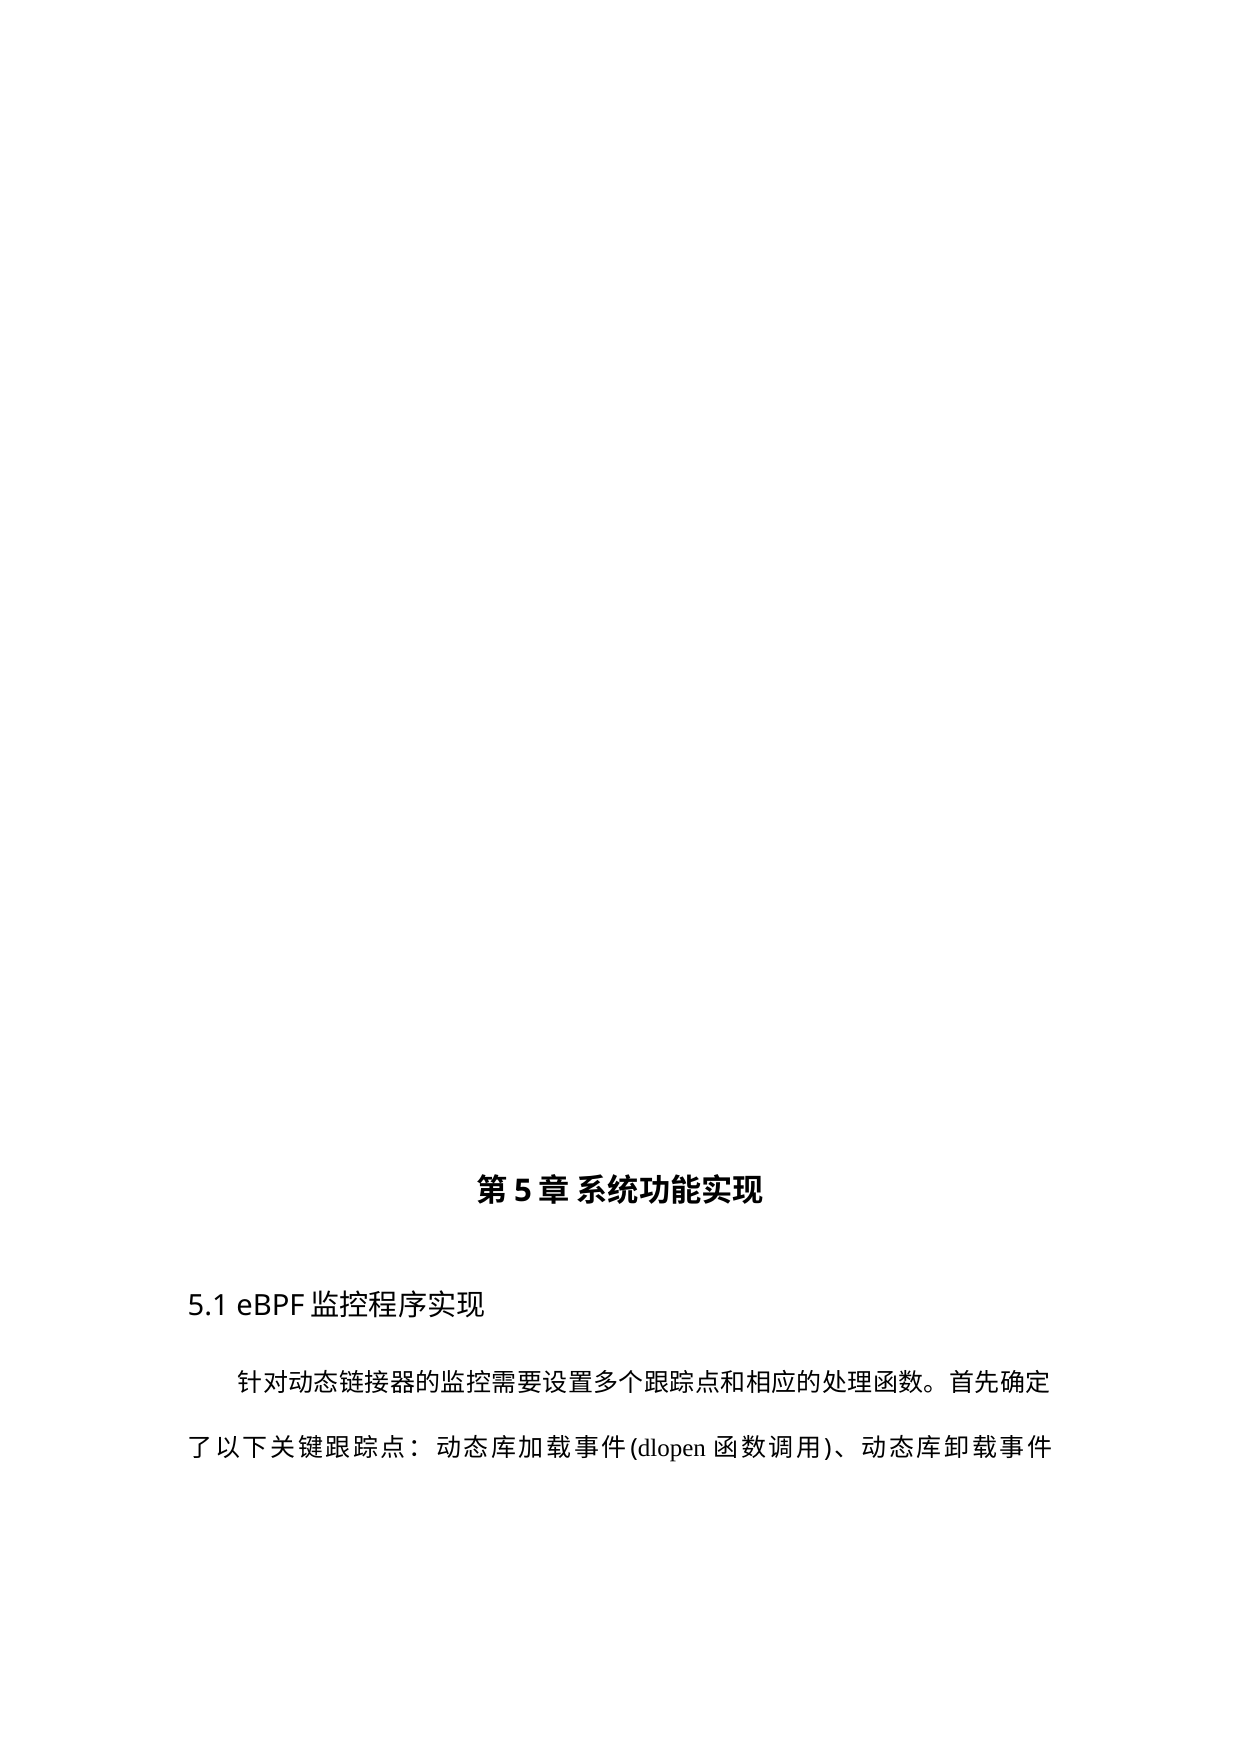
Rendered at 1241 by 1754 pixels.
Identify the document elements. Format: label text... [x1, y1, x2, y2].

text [187, 1348, 1053, 1478]
subtitle 5.1 eBPF监控程序实现 [187, 1270, 1053, 1335]
subtitle 第5章 系统功能实现 [187, 1155, 1053, 1220]
